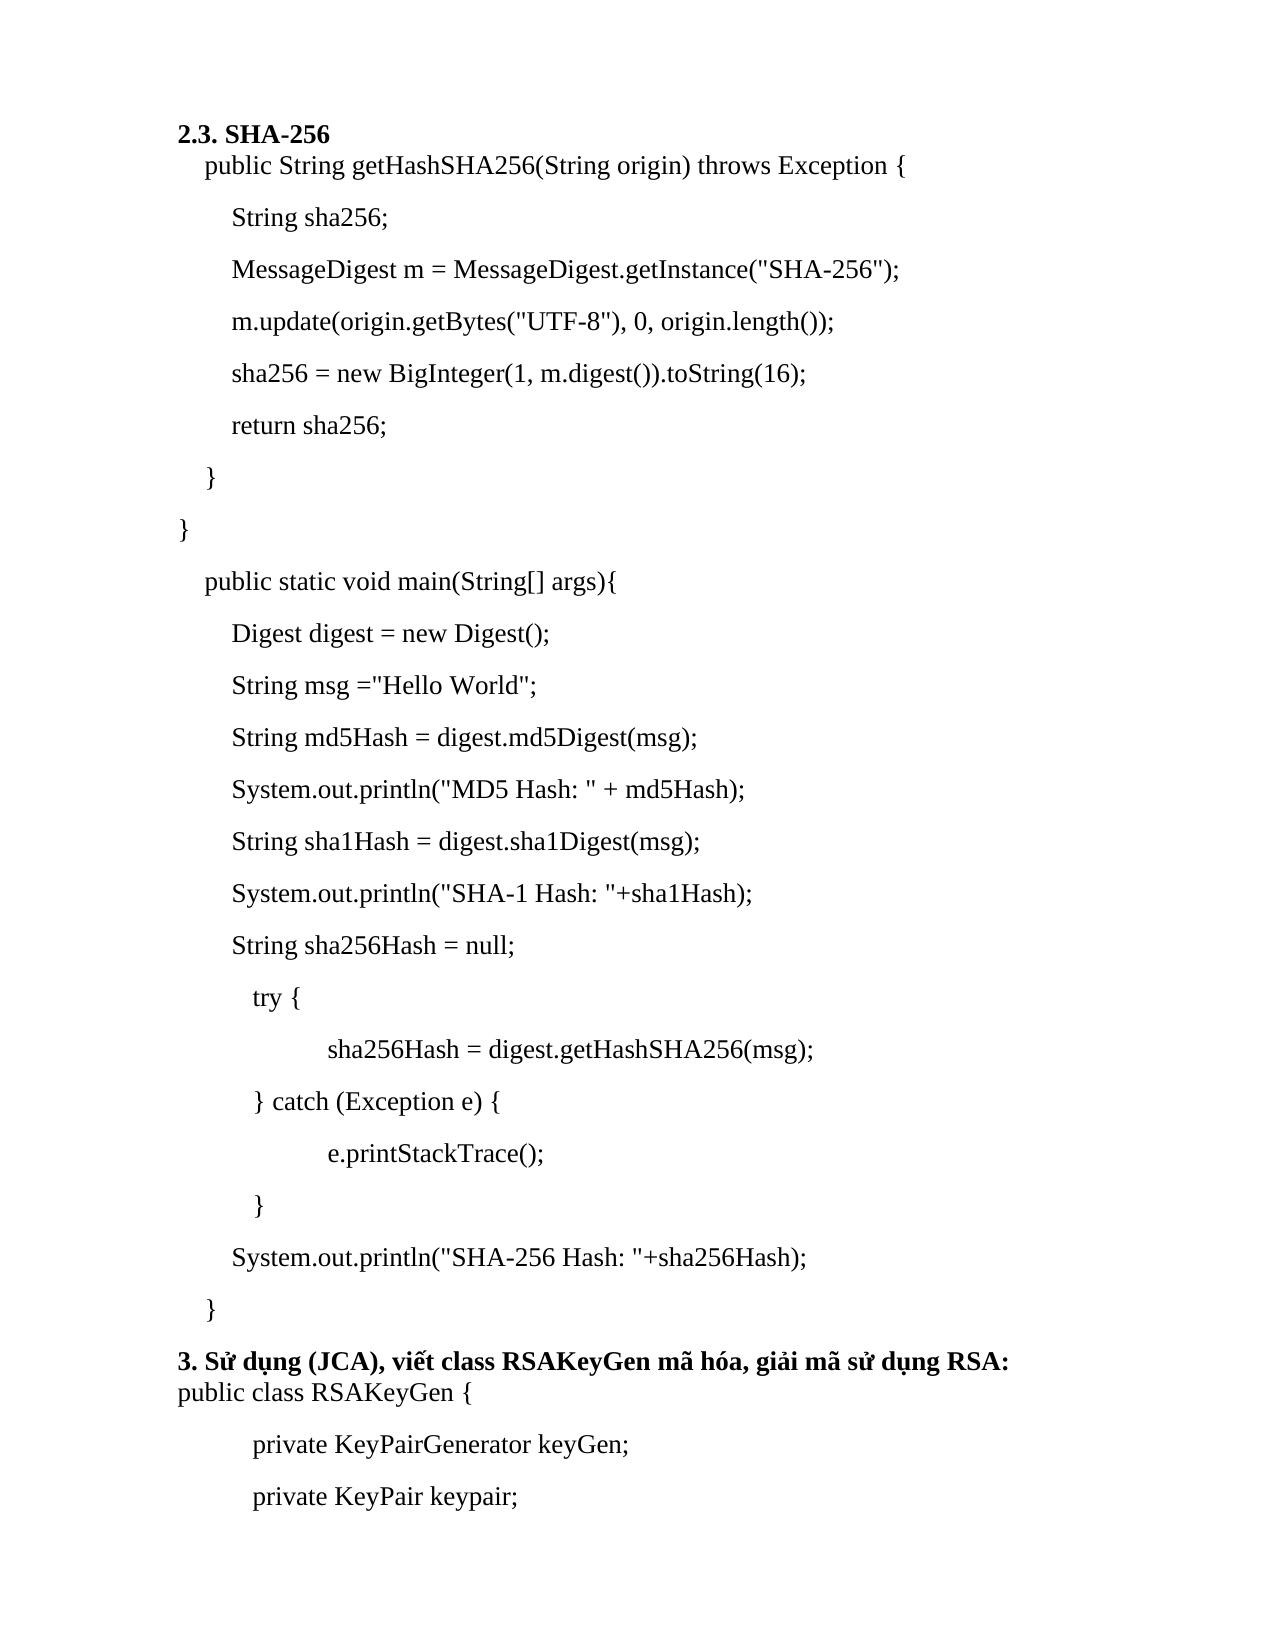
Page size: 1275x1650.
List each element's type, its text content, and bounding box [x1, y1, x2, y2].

text public String getHashSHA256(String origin) throws Exception { [177, 149, 1157, 180]
text String sha1Hash = digest.sha1Digest(msg); [177, 825, 1157, 856]
text MessageDigest m = MessageDigest.getInstance("SHA-256"); [177, 253, 1157, 284]
text } [177, 513, 1157, 544]
text } [252, 1189, 1157, 1220]
text private KeyPair keypair; [177, 1480, 1157, 1511]
text } catch (Exception e) { [252, 1085, 1157, 1116]
text private KeyPairGenerator keyGen; [177, 1428, 1157, 1459]
text sha256Hash = digest.getHashSHA256(msg); [252, 1033, 1157, 1064]
text m.update(origin.getBytes("UTF-8"), 0, origin.length()); [177, 305, 1157, 336]
subtitle 3. Sử dụng (JCA), viết class RSAKeyGen mã hóa, giải mã sử dụng RSA: [177, 1345, 1157, 1376]
text String msg ="Hello World"; [177, 669, 1157, 700]
text String sha256; [177, 201, 1157, 232]
text String sha256Hash = null; [177, 929, 1157, 960]
text try { [252, 981, 1157, 1012]
text } [177, 461, 1157, 492]
text Digest digest = new Digest(); [177, 617, 1157, 648]
text public static void main(String[] args){ [177, 565, 1157, 596]
text sha256 = new BigInteger(1, m.digest()).toString(16); [177, 357, 1157, 388]
text System.out.println("SHA-1 Hash: "+sha1Hash); [177, 877, 1157, 908]
text } [177, 1293, 1157, 1324]
text System.out.println("SHA-256 Hash: "+sha256Hash); [177, 1241, 1157, 1272]
subtitle 2.3. SHA-256 [177, 118, 1157, 149]
text System.out.println("MD5 Hash: " + md5Hash); [177, 773, 1157, 804]
text String md5Hash = digest.md5Digest(msg); [177, 721, 1157, 752]
text e.printStackTrace(); [252, 1137, 1157, 1168]
text public class RSAKeyGen { [177, 1376, 1157, 1407]
text return sha256; [177, 409, 1157, 440]
